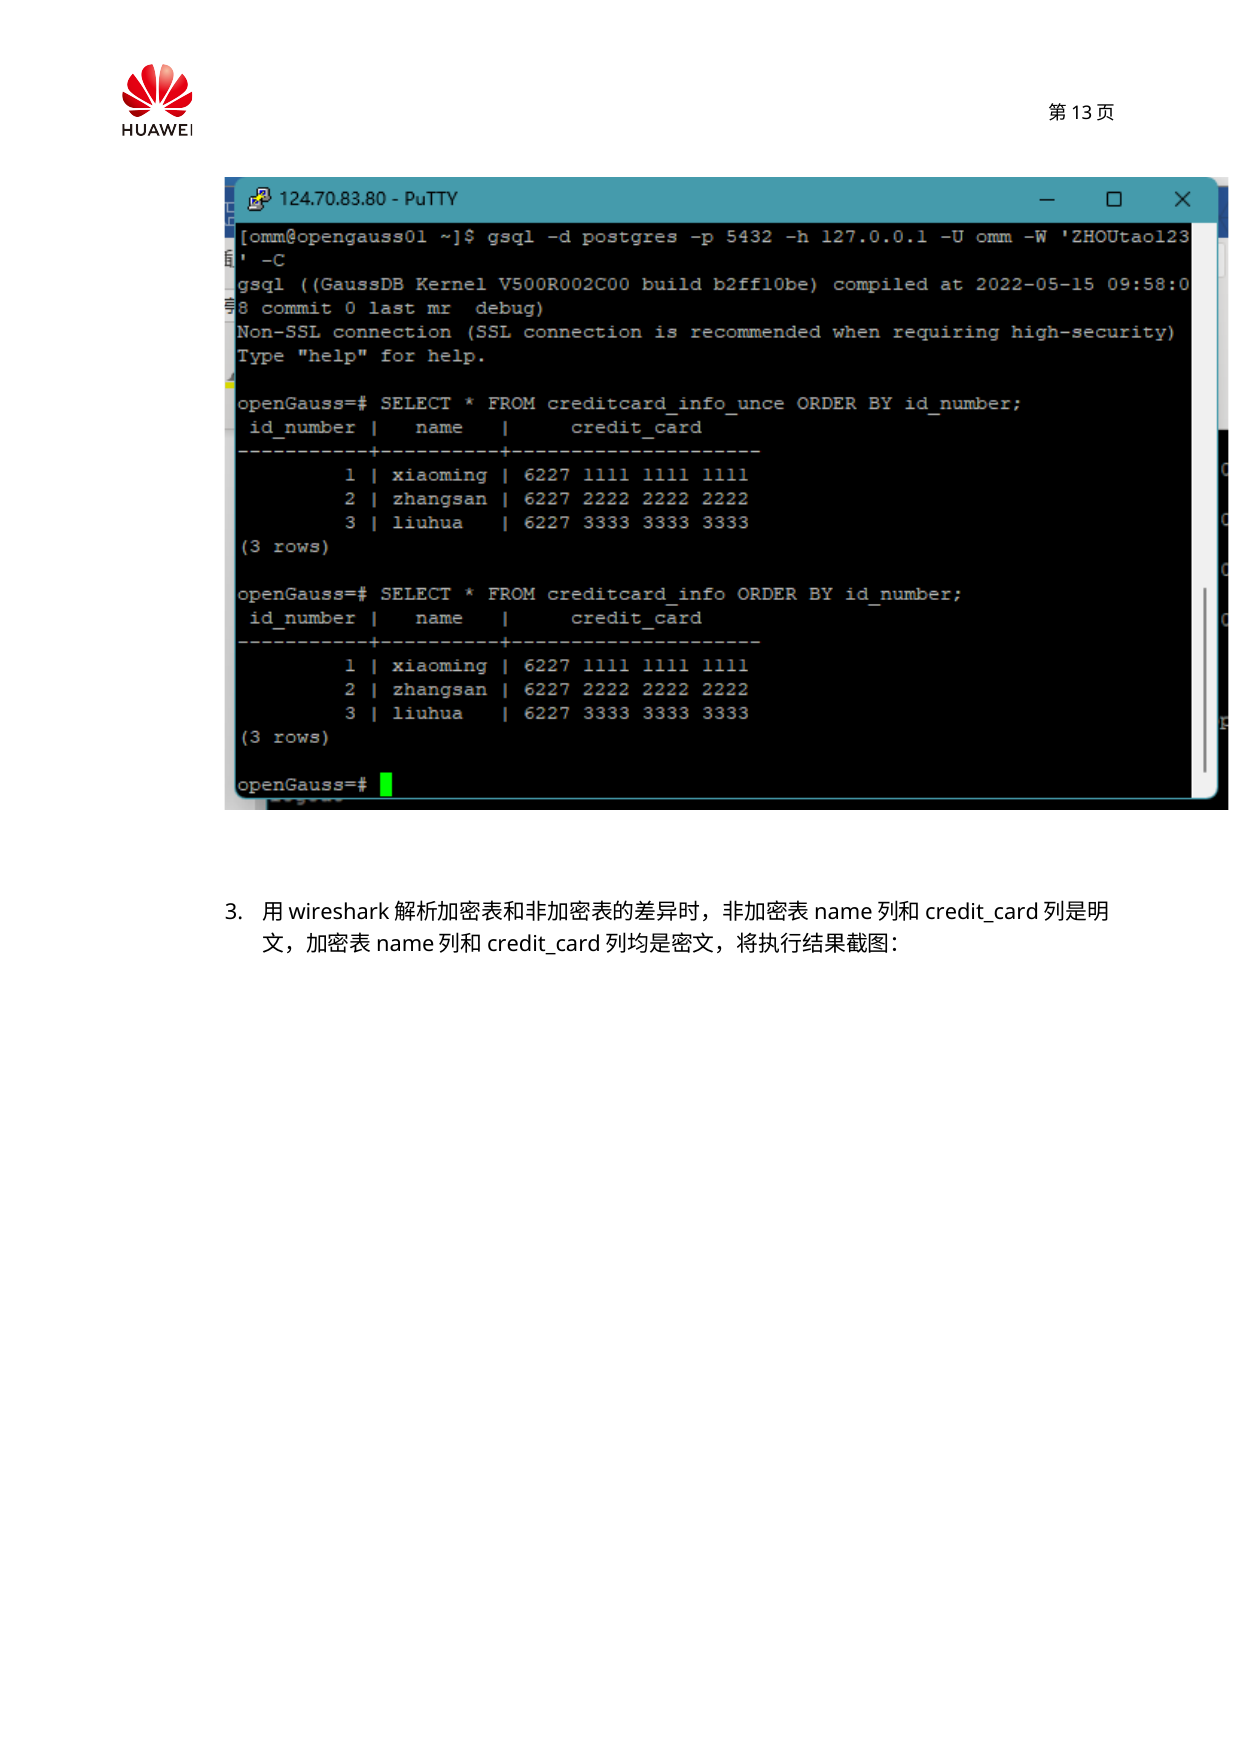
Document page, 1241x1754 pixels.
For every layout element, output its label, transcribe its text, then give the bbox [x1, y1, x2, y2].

picture [122, 64, 193, 136]
picture [224, 177, 1229, 810]
list 用wireshark解析加密表和非加密表的差异时，非加密表name列和credit_card列是明文，加密表name列和credit_card列均是密文，将执行结果截图： [224, 894, 1122, 957]
